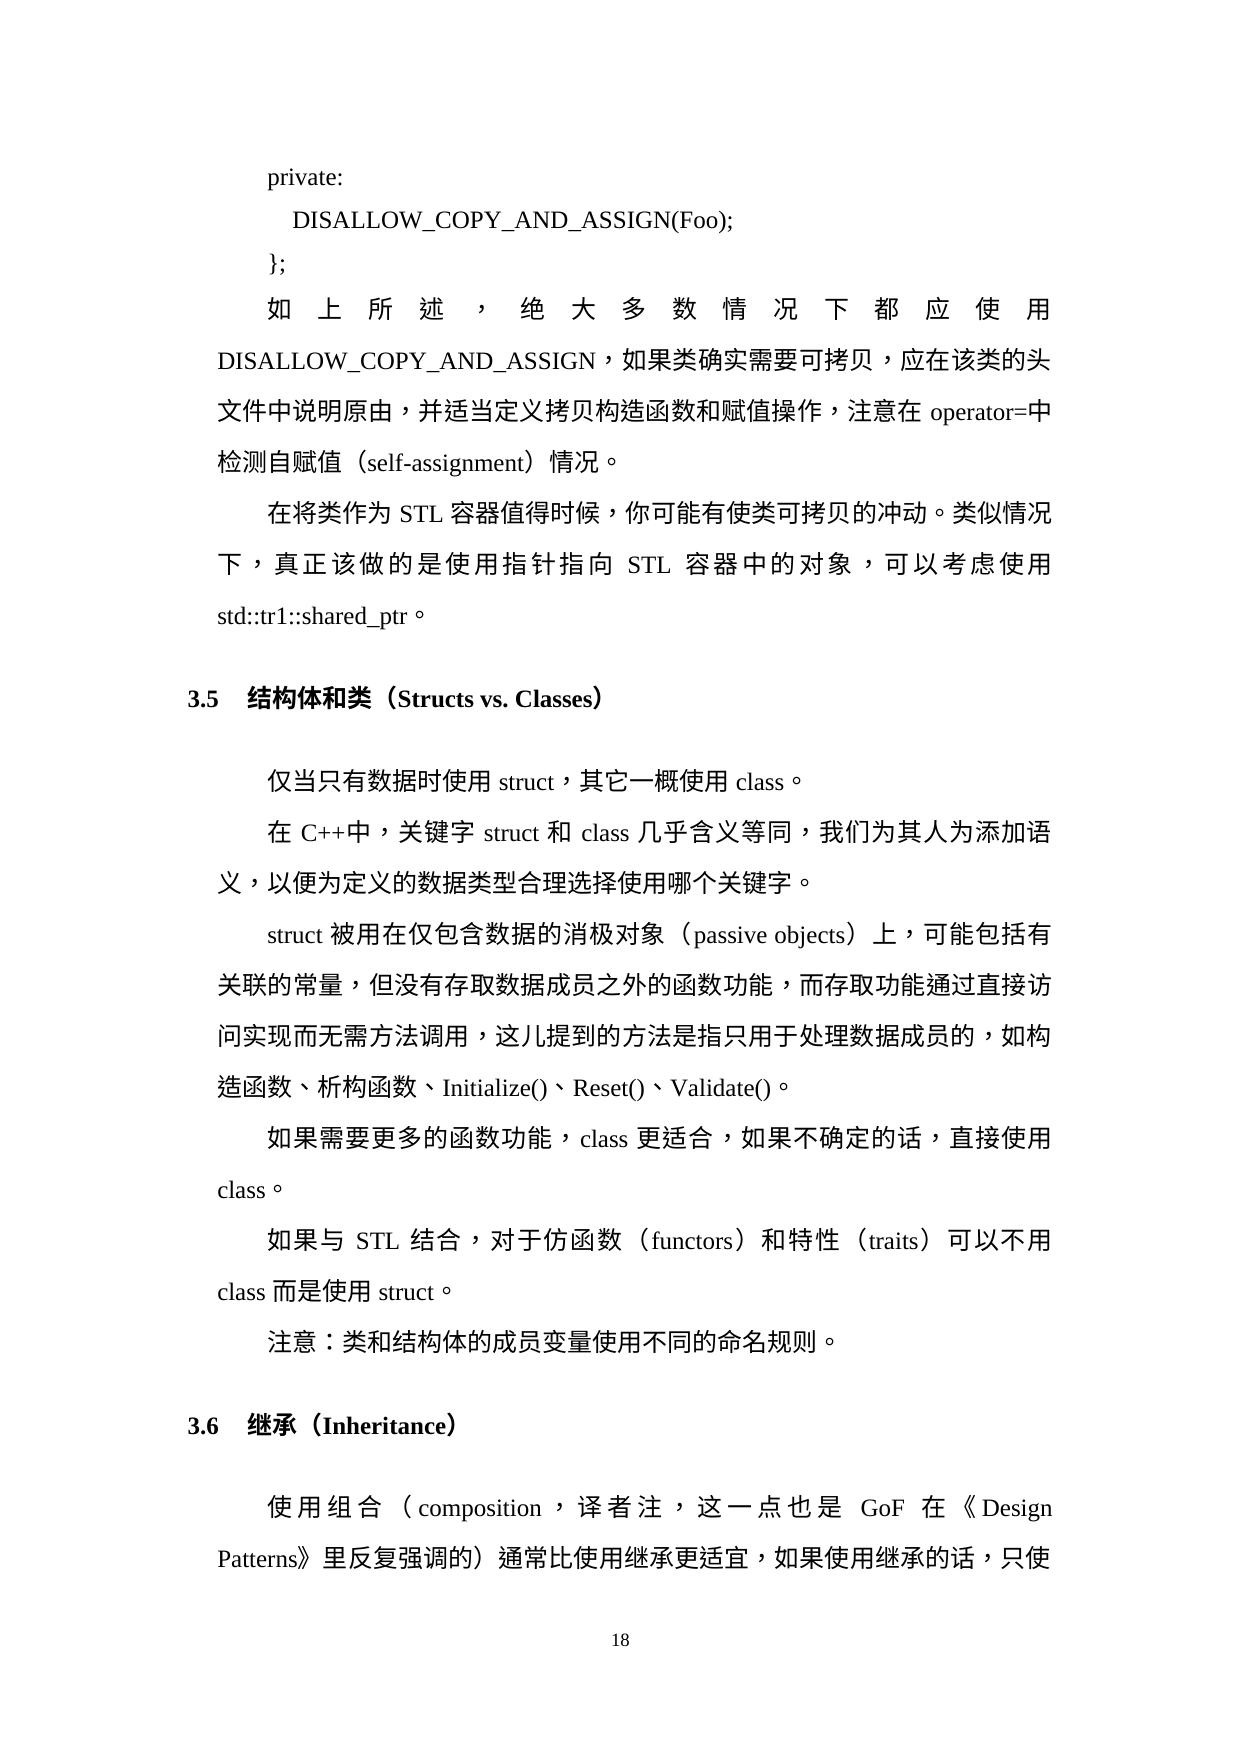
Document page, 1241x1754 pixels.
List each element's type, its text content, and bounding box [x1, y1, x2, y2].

text 如果与 STL 结合，对于仿函数（functors）和特性（traits）可以不用 class 而是使用 struct。 [217, 1222, 1053, 1308]
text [217, 1490, 1053, 1575]
text 仅当只有数据时使用 struct，其它一概使用 class。 [217, 763, 1053, 797]
text private: [217, 162, 1053, 191]
text 如上所述，绝大多数情况下都应使用 DISALLOW_COPY_AND_ASSIGN，如果类确实需要可拷贝，应在该类的头文件中说明原由，并适当定义拷贝构造函数和赋值操作，注意在operator=中检测自赋值（self-assignment）情况。 [217, 291, 1053, 478]
text }; [217, 248, 1053, 277]
text 在将类作为 STL 容器值得时候，你可能有使类可拷贝的冲动。类似情况下，真正该做的是使用指针指向 STL 容器中的对象，可以考虑使用 std::tr1::shared_ptr。 [217, 496, 1053, 632]
text DISALLOW_COPY_AND_ASSIGN(Foo); [217, 205, 1053, 234]
text struct 被用在仅包含数据的消极对象（passive objects）上，可能包括有关联的常量，但没有存取数据成员之外的函数功能，而存取功能通过直接访问实现而无需方法调用，这儿提到的方法是指只用于处理数据成员的，如构造函数、析构函数、Initialize()、Reset()、Validate()。 [217, 916, 1053, 1103]
text 注意：类和结构体的成员变量使用不同的命名规则。 [217, 1324, 1053, 1359]
text 如果需要更多的函数功能，class 更适合，如果不确定的话，直接使用 class。 [217, 1120, 1053, 1206]
subtitle 结构体和类（Structs vs. Classes） [187, 665, 1053, 730]
text 在 C++中，关键字 struct 和 class 几乎含义等同，我们为其人为添加语义，以便为定义的数据类型合理选择使用哪个关键字。 [217, 814, 1053, 899]
subtitle 继承（Inheritance） [187, 1392, 1053, 1457]
